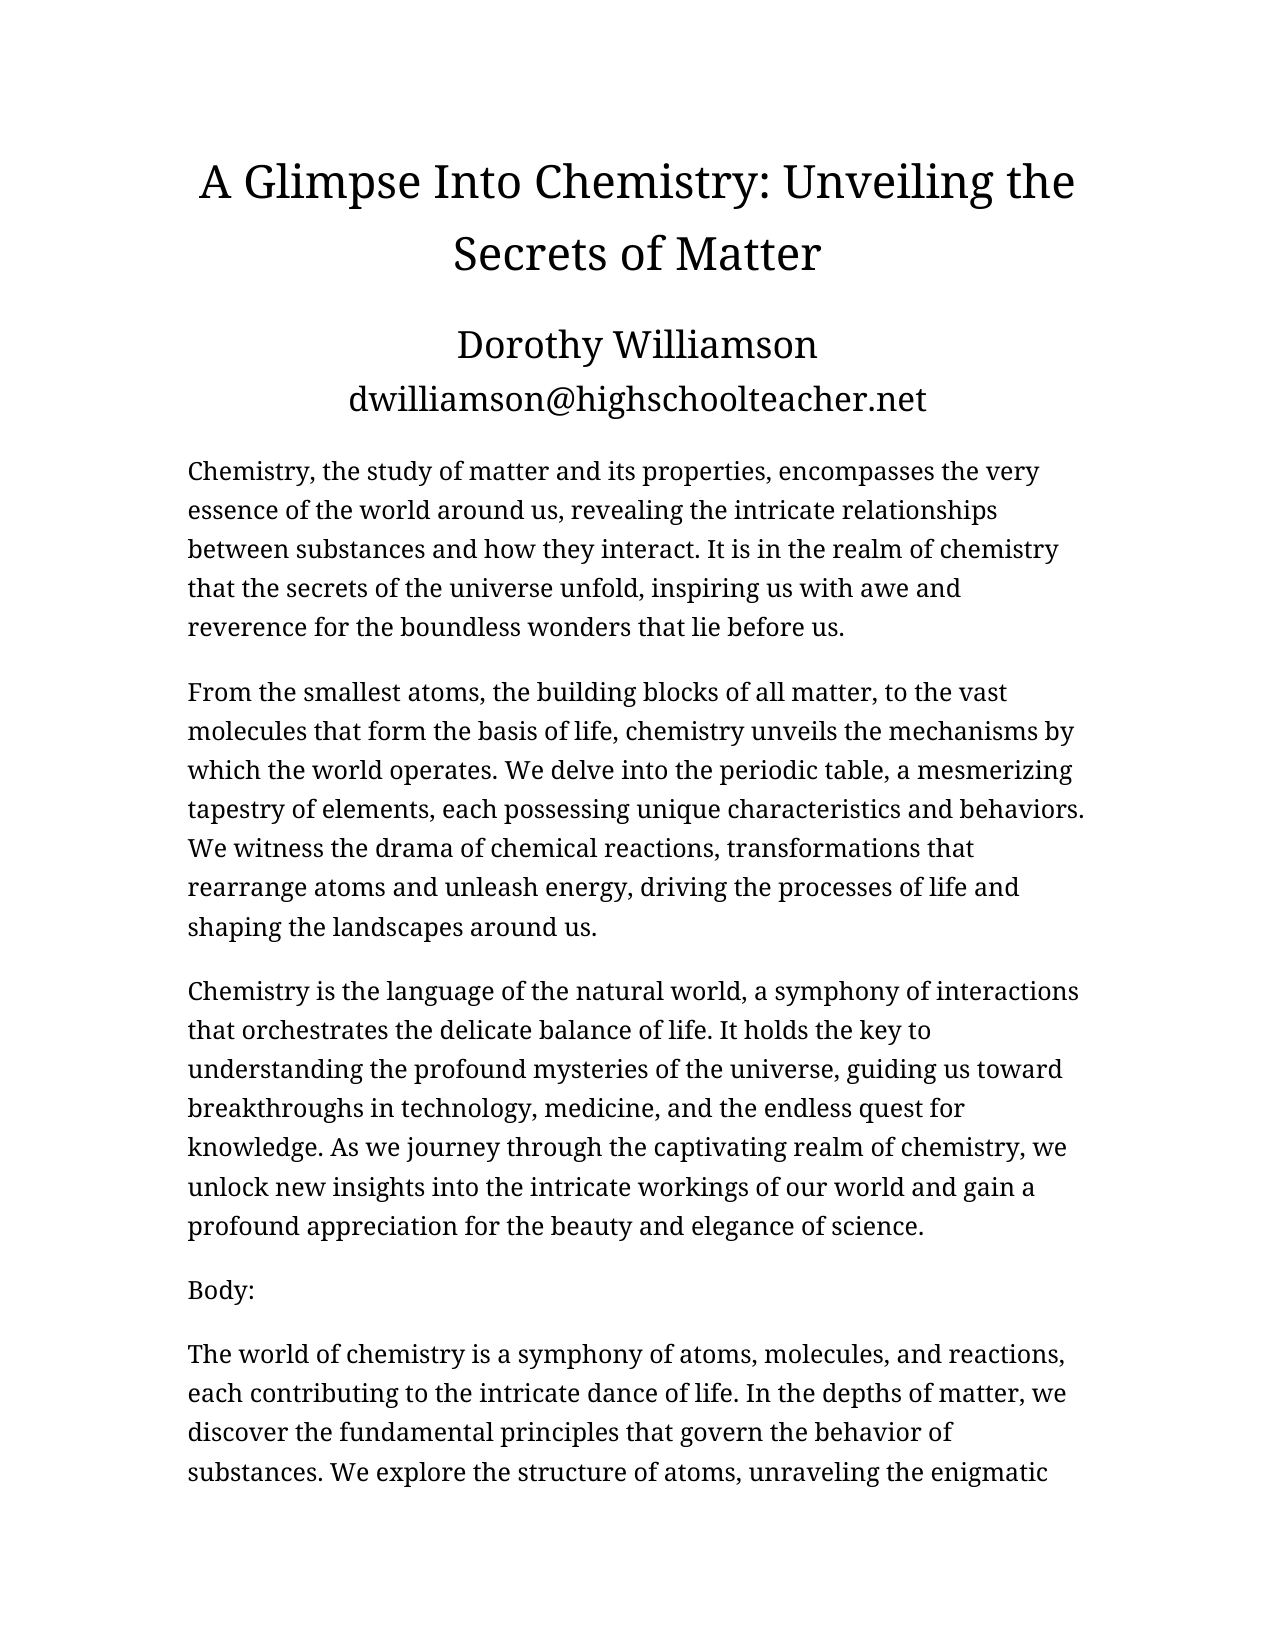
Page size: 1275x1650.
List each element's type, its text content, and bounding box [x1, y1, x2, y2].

text Dorothy Williamson dwilliamson@highschoolteacher.net [187, 318, 1087, 422]
text Chemistry is the language of the natural world, a symphony of interactions that orchestrates the delicate balance of life. It holds the key to understanding the profound mysteries of the universe, guiding us toward breakthroughs in technology, medicine, and the endless quest for knowledge. As we journey through the captivating realm of chemistry, we unlock new insights into the intricate workings of our world and gain a profound appreciation for the beauty and elegance of science. [187, 973, 1087, 1242]
text Body: [187, 1272, 1087, 1307]
text Chemistry, the study of matter and its properties, encompasses the very essence of the world around us, revealing the intricate relationships between substances and how they interact. It is in the realm of chemistry that the secrets of the universe unfold, inspiring us with awe and reverence for the boundless wonders that lie before us. [187, 453, 1087, 644]
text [187, 1337, 1087, 1488]
text From the smallest atoms, the building blocks of all matter, to the vast molecules that form the basis of life, chemistry unveils the mechanisms by which the world operates. We delve into the periodic table, a mesmerizing tapestry of elements, each possessing unique characteristics and behaviors. We witness the drama of chemical reactions, transformations that rearrange atoms and unleash energy, driving the processes of life and shaping the landscapes around us. [187, 674, 1087, 943]
text A Glimpse Into Chemistry: Unveiling the Secrets of Matter [187, 150, 1087, 284]
